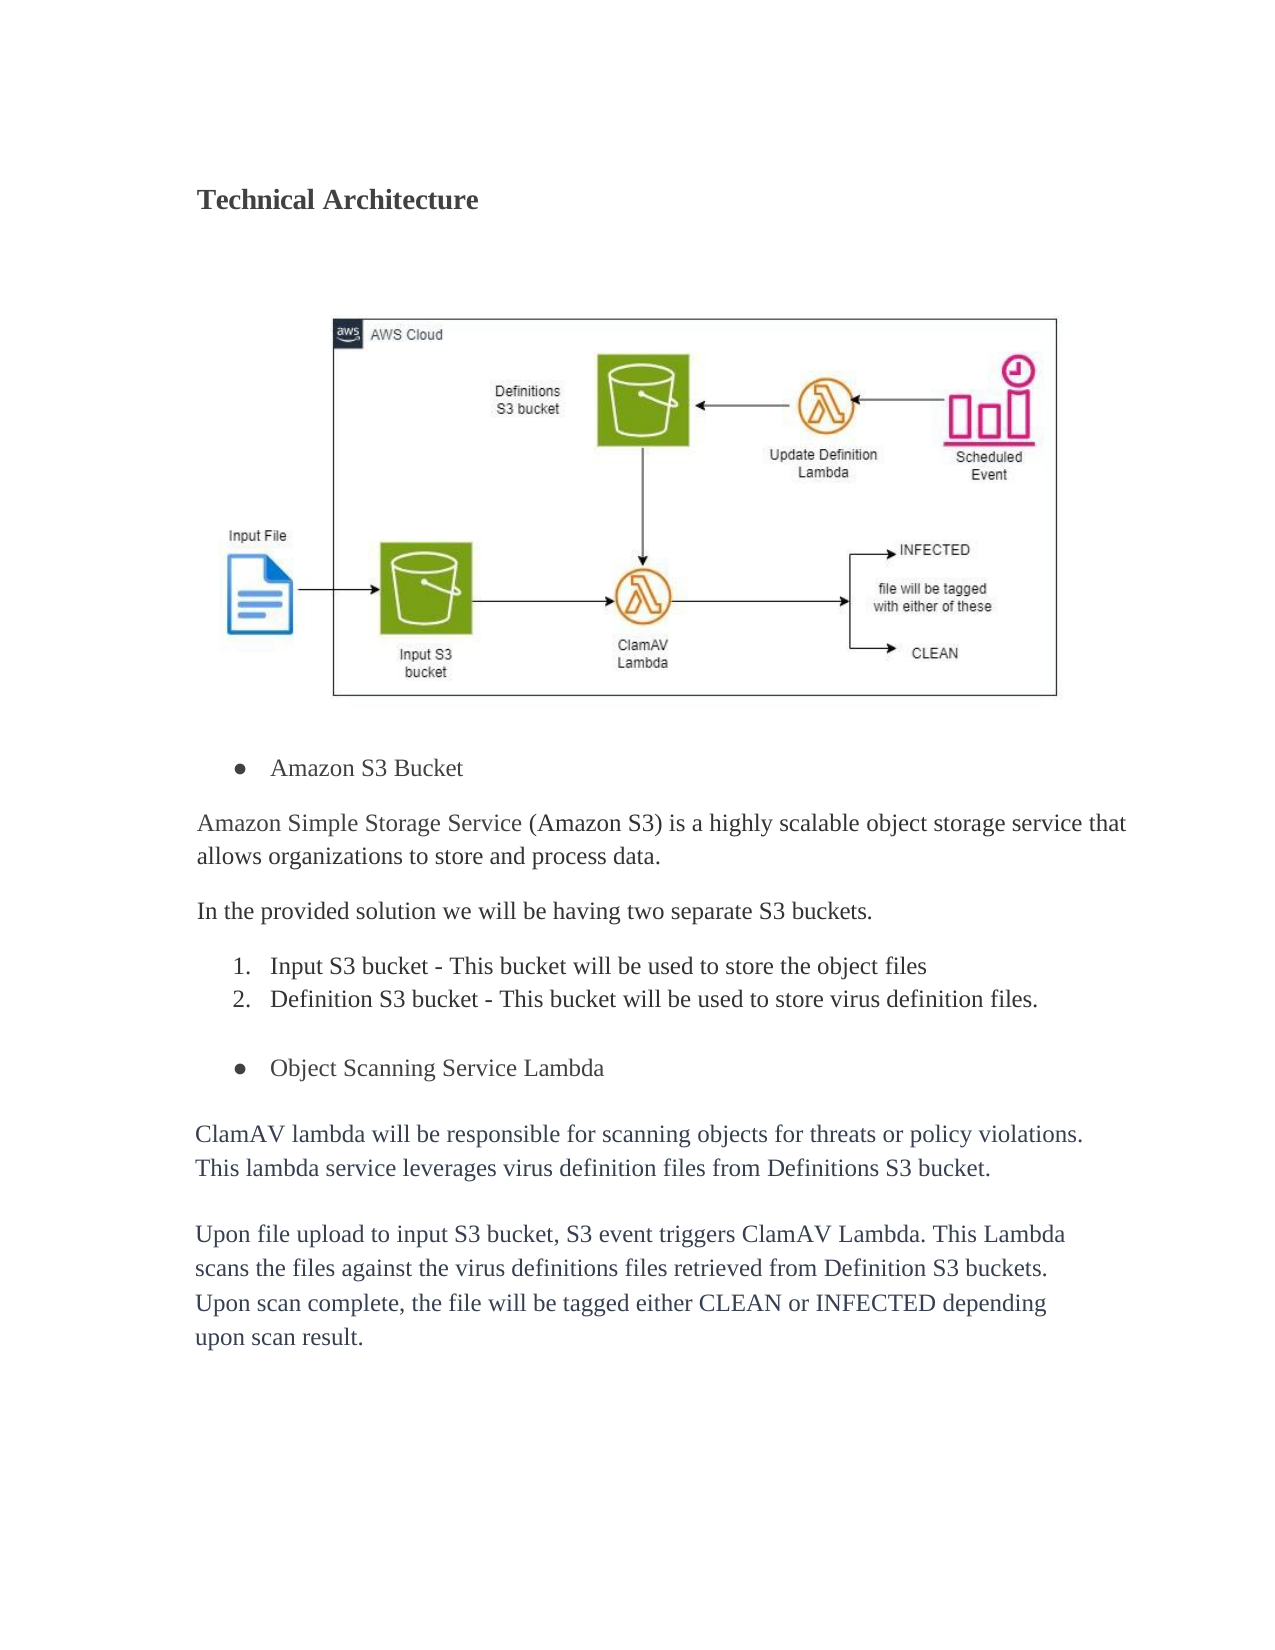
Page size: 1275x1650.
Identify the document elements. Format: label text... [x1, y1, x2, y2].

subtitle Technical Architecture [197, 182, 1137, 216]
list Amazon S3 Bucket [232, 753, 1137, 782]
text Upon file upload to input S3 bucket, S3 event triggers ClamAV Lambda. This Lambda scans the files against the virus definitions files retrieved from Definition S3 buckets. Upon scan complete, the file will be tagged either CLEAN or INFECTED depending upon scan result. [195, 1219, 1095, 1351]
list Definition S3 bucket - This bucket will be used to store virus definition files. [232, 984, 1137, 1013]
text ClamAV lambda will be responsible for scanning objects for threats or policy violations. This lambda service leverages virus definition files from Definitions S3 bucket. [195, 1119, 1095, 1182]
picture [218, 315, 1063, 709]
text Amazon Simple Storage Service (Amazon S3) is a highly scalable object storage service that allows organizations to store and process data. [197, 808, 1137, 870]
list Object Scanning Service Lambda [232, 1053, 1137, 1082]
text In the provided solution we will be having two separate S3 buckets. [197, 896, 1137, 925]
list Input S3 bucket - This bucket will be used to store the object files [232, 951, 1137, 979]
